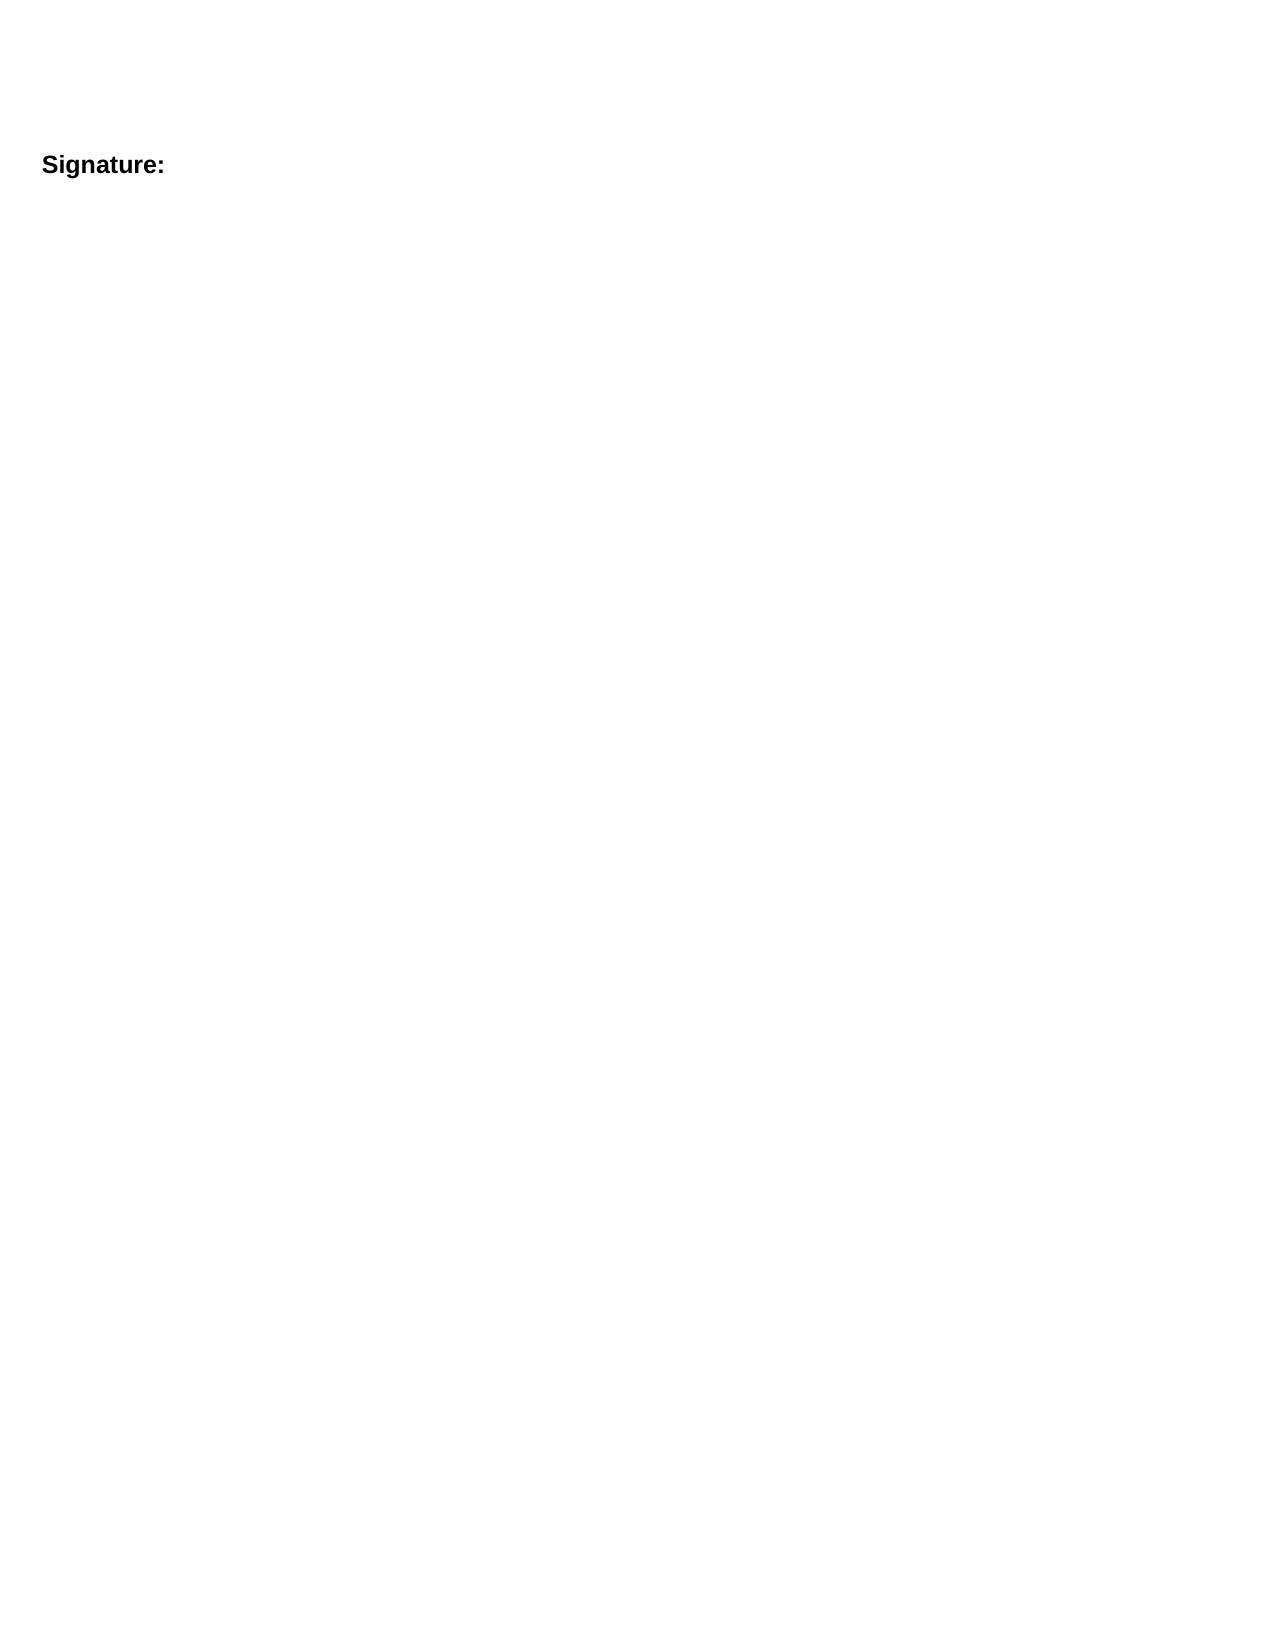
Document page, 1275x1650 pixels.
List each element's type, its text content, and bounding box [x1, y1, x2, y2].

text Signature: [42, 150, 1125, 179]
